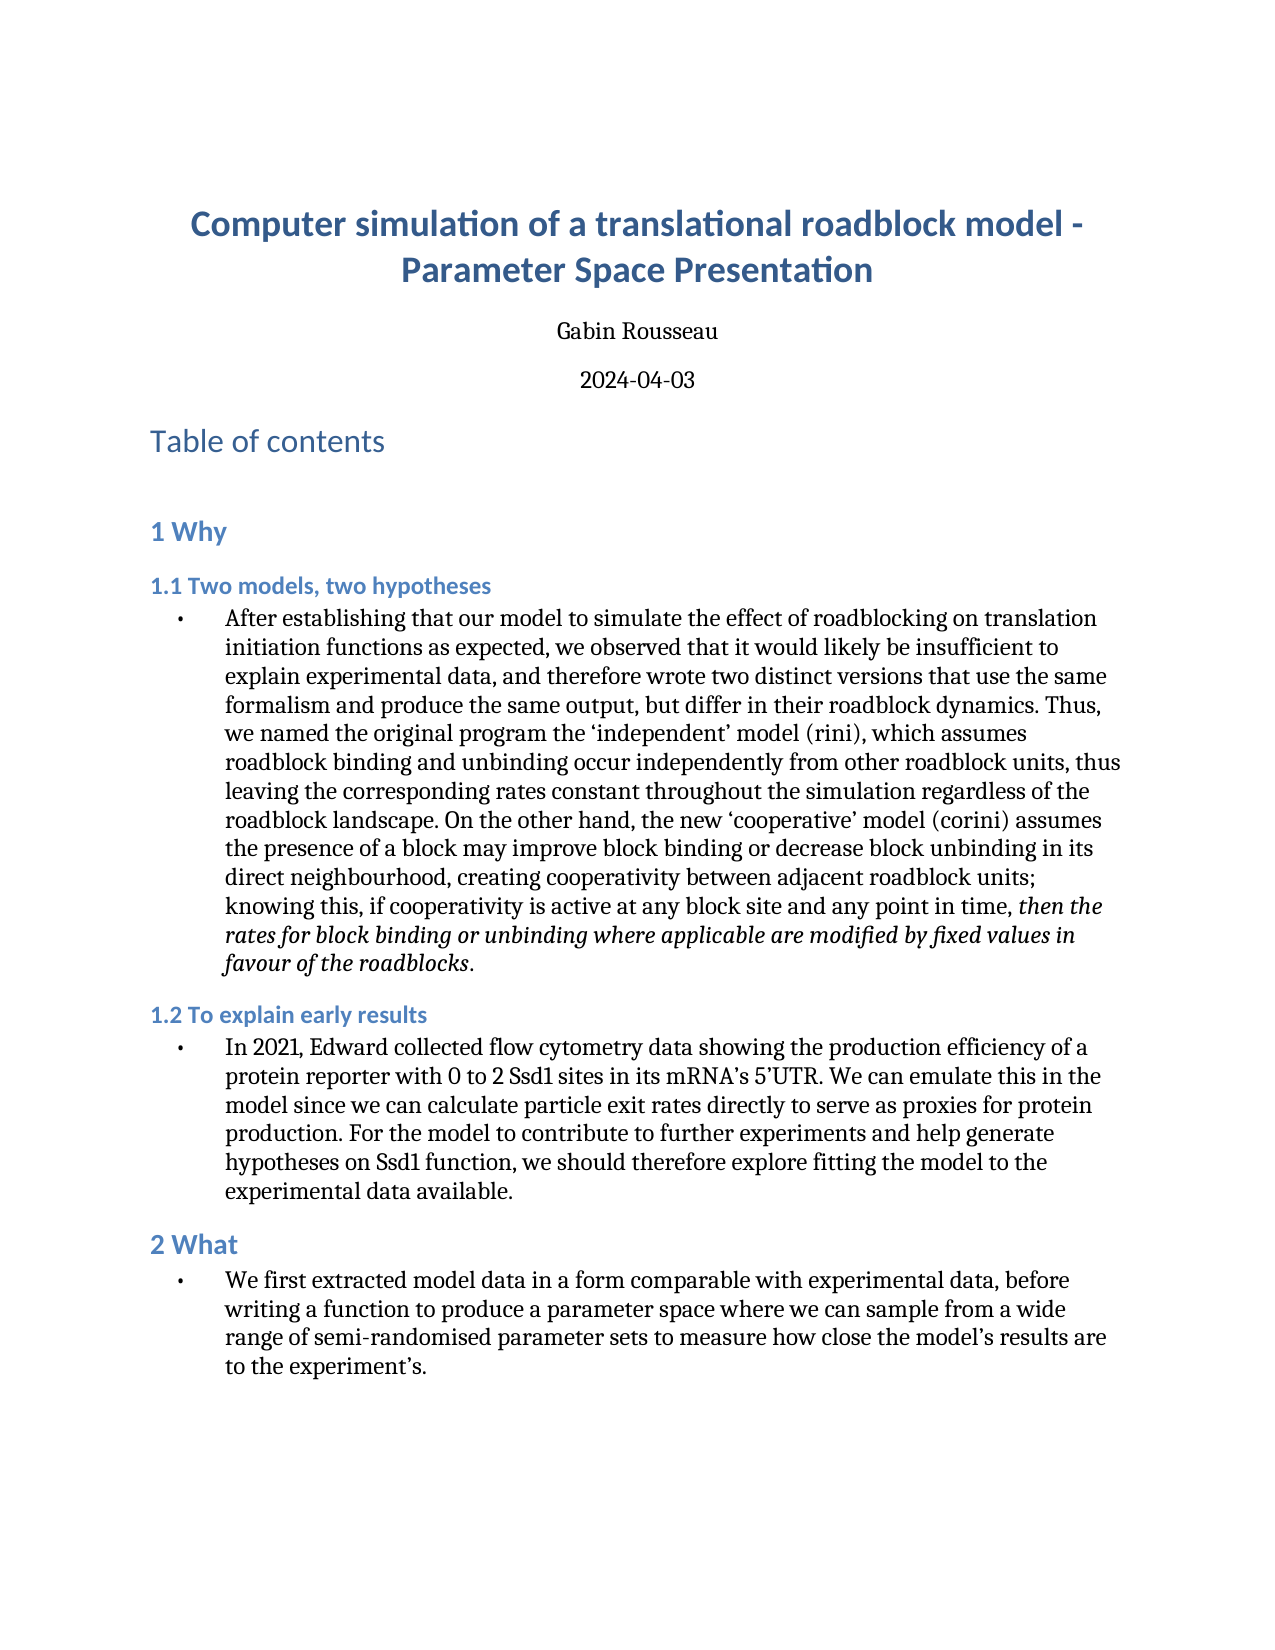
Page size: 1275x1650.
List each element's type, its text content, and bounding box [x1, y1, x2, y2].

title Computer simulation of a translational roadblock model - Parameter Space Presentation [150, 200, 1125, 292]
text Gabin Rousseau [150, 317, 1125, 345]
list We first extracted model data in a form comparable with experimental data, before writing a function to produce a parameter space where we can sample from a wide range of semi-randomised parameter sets to measure how close the model’s results are to the experiment’s. [175, 1266, 1125, 1381]
subtitle 1.1 Two models, two hypotheses [150, 570, 1125, 601]
subtitle 1.2 To explain early results [150, 999, 1125, 1029]
subtitle 1 Why [150, 513, 1125, 549]
subtitle 2 What [150, 1226, 1125, 1262]
list In 2021, Edward collected flow cytometry data showing the production efficiency of a protein reporter with 0 to 2 Ssd1 sites in its mRNA’s 5’UTR. We can emulate this in the model since we can calculate particle exit rates directly to serve as proxies for protein production. For the model to contribute to further experiments and help generate hypotheses on Ssd1 function, we should therefore explore fitting the model to the experimental data available. [175, 1033, 1125, 1206]
list After establishing that our model to simulate the effect of roadblocking on translation initiation functions as expected, we observed that it would likely be insufficient to explain experimental data, and therefore wrote two distinct versions that use the same formalism and produce the same output, but differ in their roadblock dynamics. Thus, we named the original program the ‘independent’ model (rini), which assumes roadblock binding and unbinding occur independently from other roadblock units, thus leaving the corresponding rates constant throughout the simulation regardless of the roadblock landscape. On the other hand, the new ‘cooperative’ model (corini) assumes the presence of a block may improve block binding or decrease block unbinding in its direct neighbourhood, creating cooperativity between adjacent roadblock units; knowing this, if cooperativity is active at any block site and any point in time, then the rates for block binding or unbinding where applicable are modified by fixed values in favour of the roadblocks. [175, 604, 1125, 978]
text 2024-04-03 [150, 366, 1125, 395]
